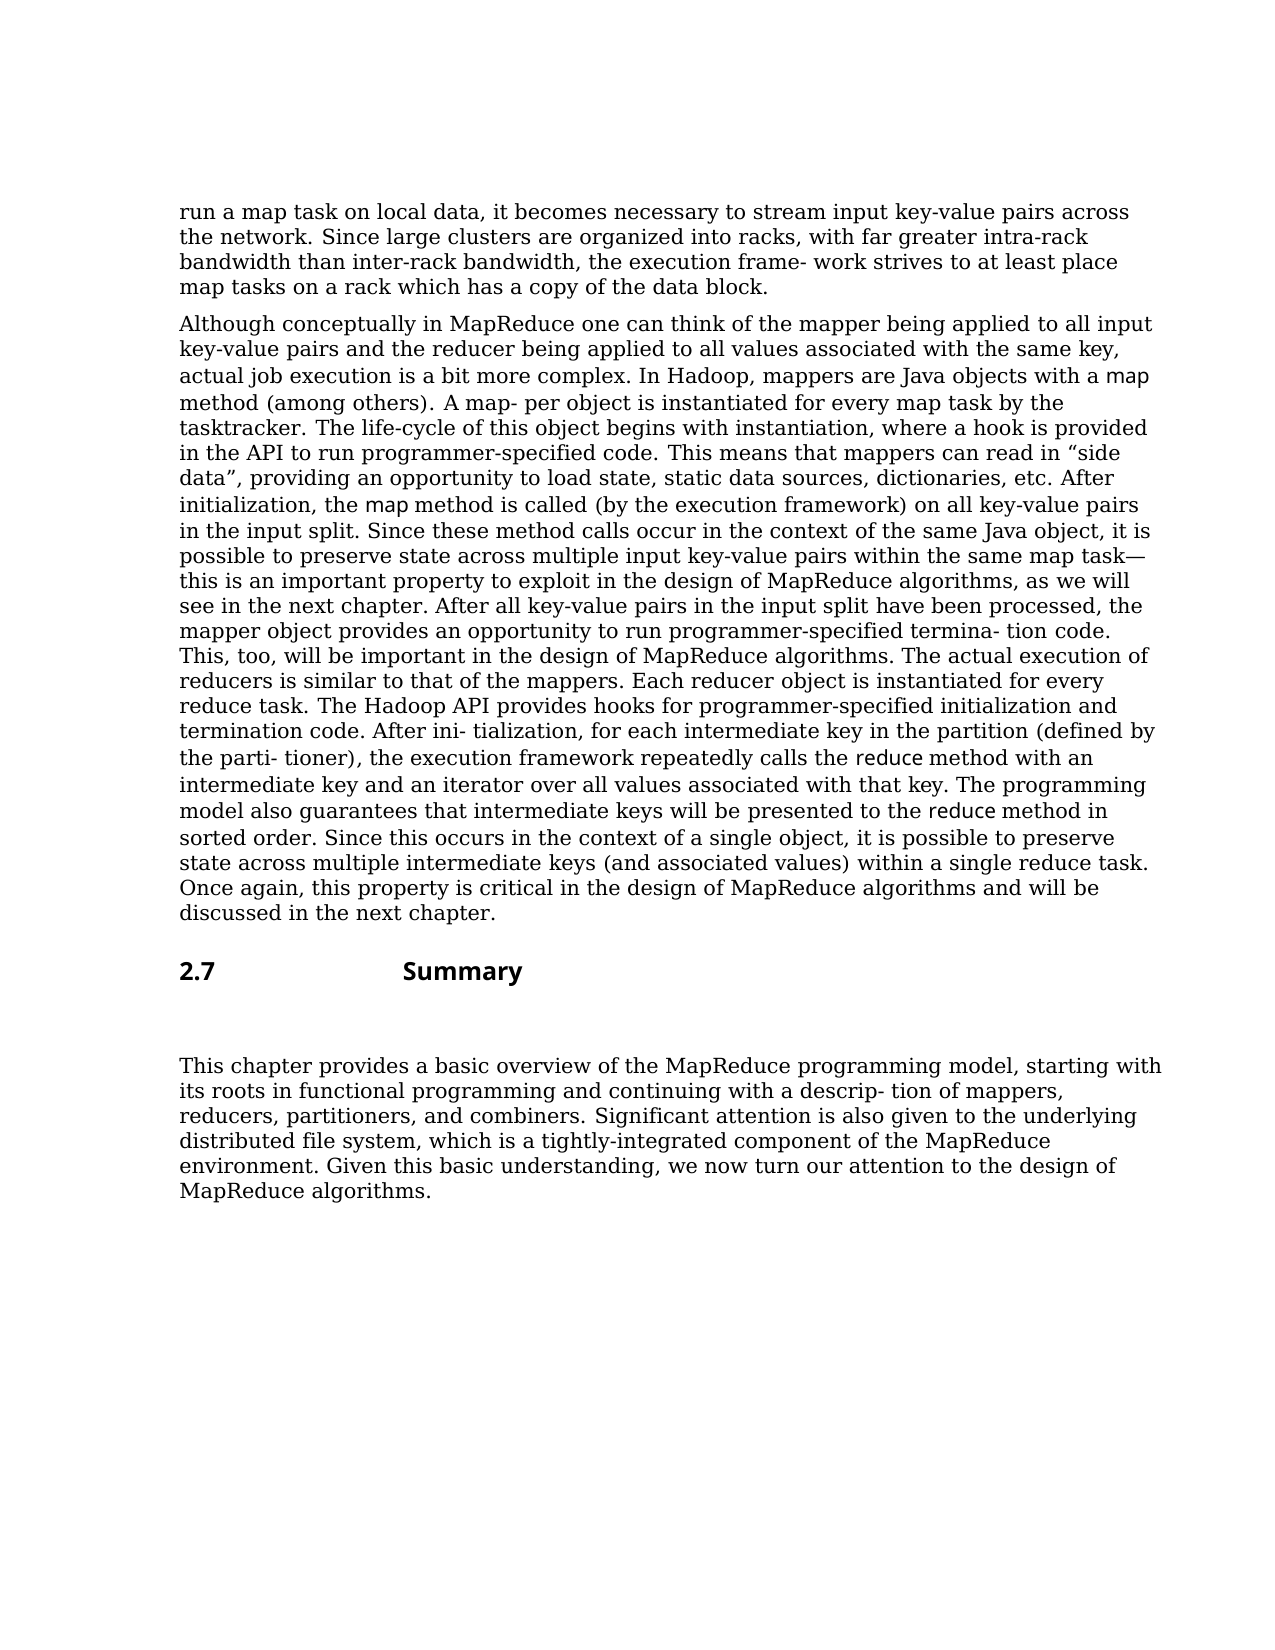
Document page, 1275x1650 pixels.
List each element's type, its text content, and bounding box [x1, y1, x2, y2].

text Although conceptually in MapReduce one can think of the mapper being applied to all input key-value pairs and the reducer being applied to all values associated with the same key, actual job execution is a bit more complex. In Hadoop, mappers are Java objects with a map method (among others). A map- per object is instantiated for every map task by the tasktracker. The life-cycle of this object begins with instantiation, where a hook is provided in the API to run programmer-specified code. This means that mappers can read in “side data”, providing an opportunity to load state, static data sources, dictionaries, etc. After initialization, the map method is called (by the execution framework) on all key-value pairs in the input split. Since these method calls occur in the context of the same Java object, it is possible to preserve state across multiple input key-value pairs within the same map task—this is an important property to exploit in the design of MapReduce algorithms, as we will see in the next chapter. After all key-value pairs in the input split have been processed, the mapper object provides an opportunity to run programmer-specified termina- tion code. This, too, will be important in the design of MapReduce algorithms. The actual execution of reducers is similar to that of the mappers. Each reducer object is instantiated for every reduce task. The Hadoop API provides hooks for programmer-specified initialization and termination code. After ini- tialization, for each intermediate key in the partition (defined by the parti- tioner), the execution framework repeatedly calls the reduce method with an intermediate key and an iterator over all values associated with that key. The programming model also guarantees that intermediate keys will be presented to the reduce method in sorted order. Since this occurs in the context of a single object, it is possible to preserve state across multiple intermediate keys (and associated values) within a single reduce task. Once again, this property is critical in the design of MapReduce algorithms and will be discussed in the next chapter. [179, 311, 1164, 925]
text run a map task on local data, it becomes necessary to stream input key-value pairs across the network. Since large clusters are organized into racks, with far greater intra-rack bandwidth than inter-rack bandwidth, the execution frame- work strives to at least place map tasks on a rack which has a copy of the data block. [179, 199, 1164, 299]
subtitle Summary [179, 954, 1164, 988]
text This chapter provides a basic overview of the MapReduce programming model, starting with its roots in functional programming and continuing with a descrip- tion of mappers, reducers, partitioners, and combiners. Significant attention is also given to the underlying distributed file system, which is a tightly-integrated component of the MapReduce environment. Given this basic understanding, we now turn our attention to the design of MapReduce algorithms. [179, 1052, 1164, 1202]
